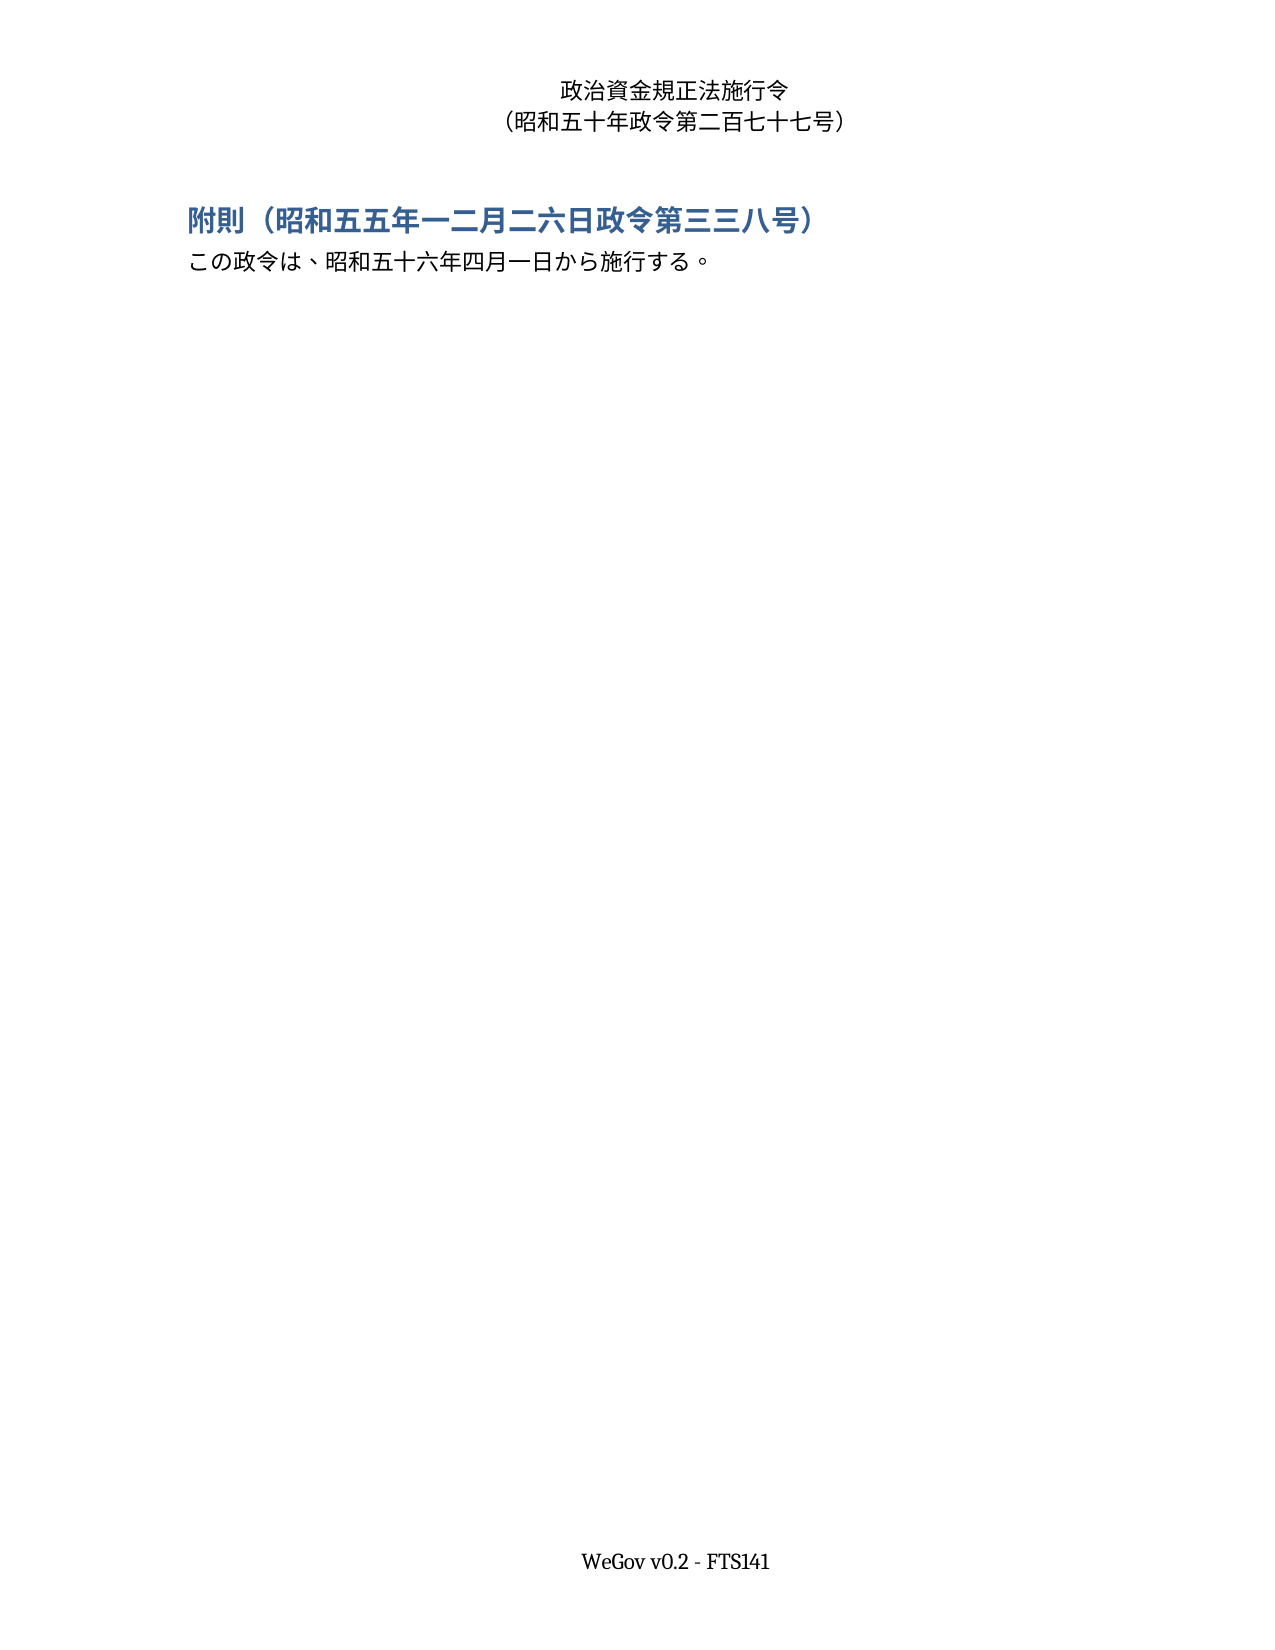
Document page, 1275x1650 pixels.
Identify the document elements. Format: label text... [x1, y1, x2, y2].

subtitle 附則（昭和五五年一二月二六日政令第三三八号） [187, 200, 1087, 240]
text この政令は、昭和五十六年四月一日から施行する。 [187, 246, 1087, 277]
